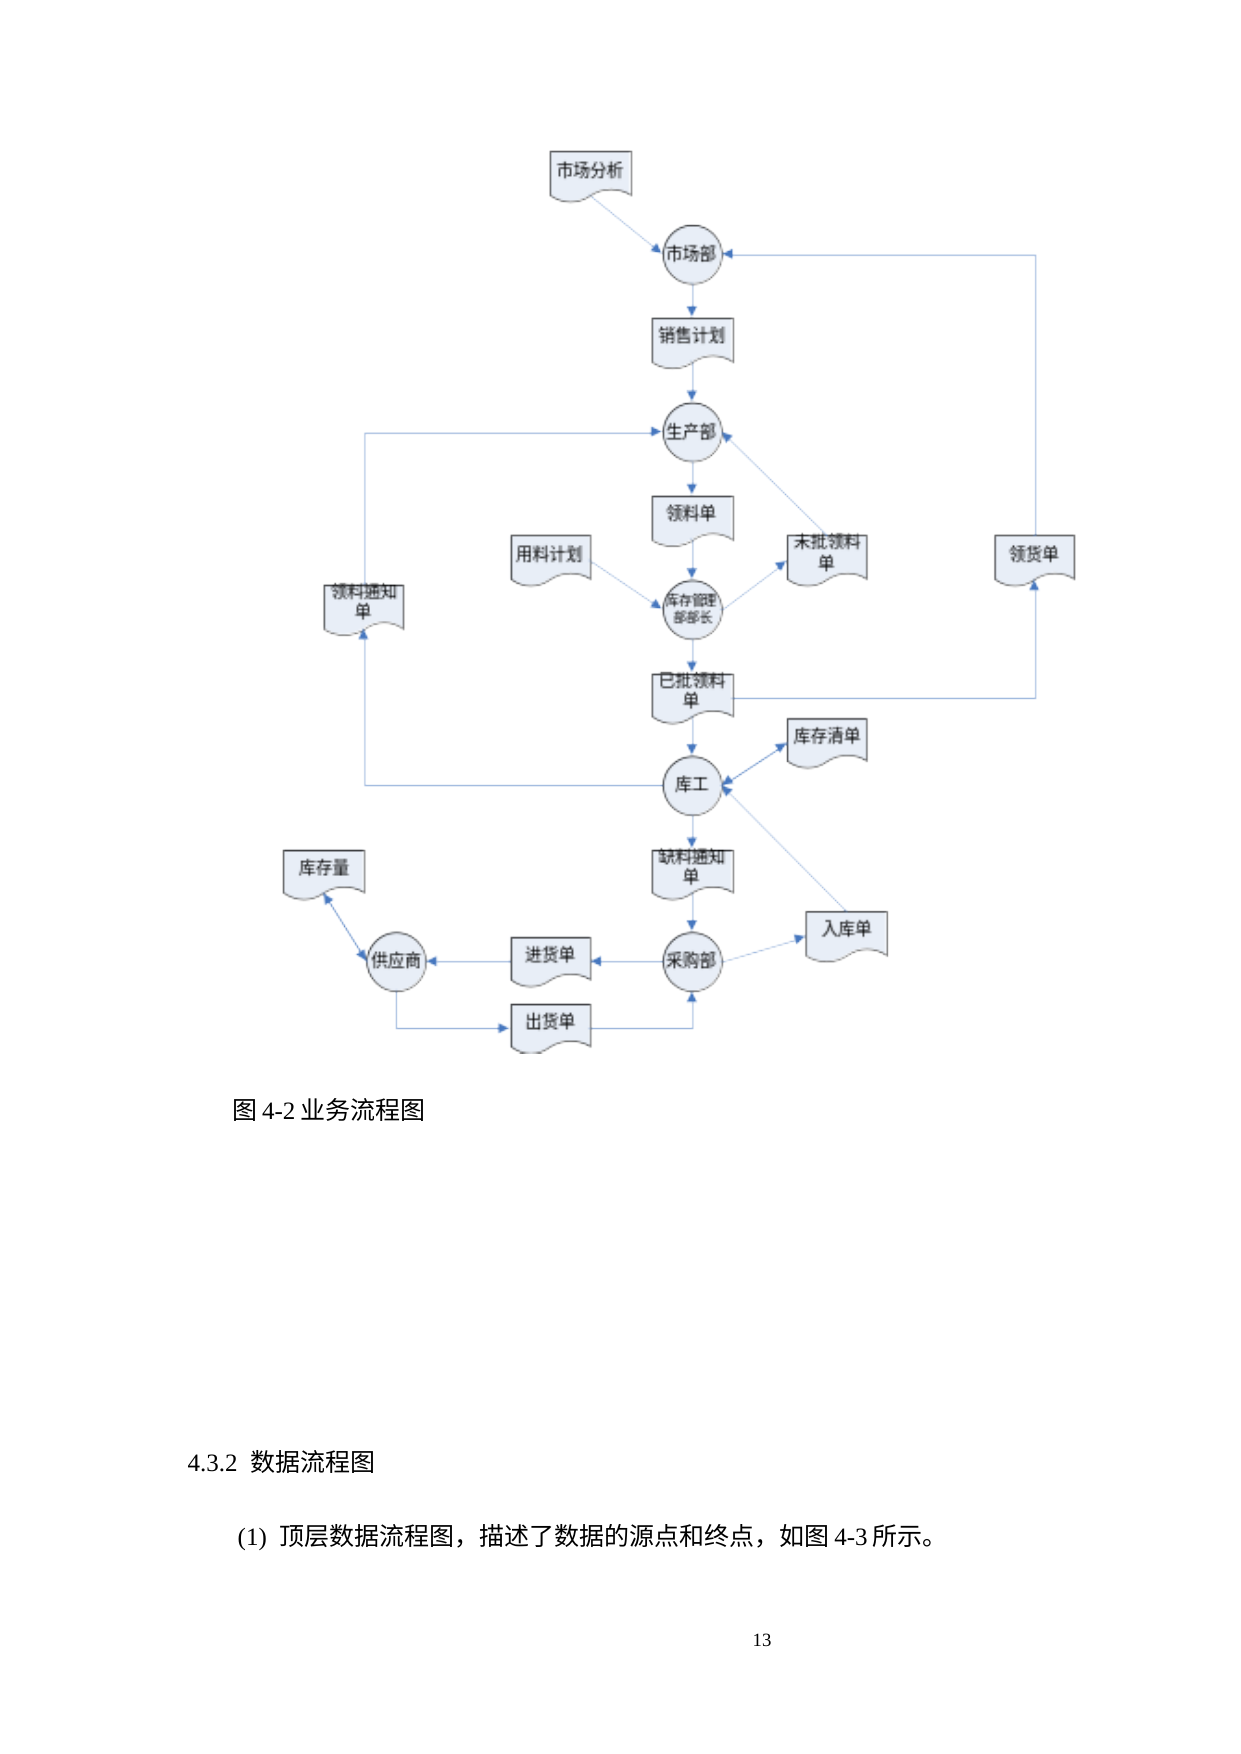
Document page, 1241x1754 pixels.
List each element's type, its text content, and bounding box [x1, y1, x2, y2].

text 图4-2业务流程图 [232, 150, 1053, 1141]
text 4.3.2 数据流程图 [187, 1428, 1053, 1493]
text (1) 顶层数据流程图，描述了数据的源点和终点，如图4-3所示。 [187, 1502, 1053, 1567]
